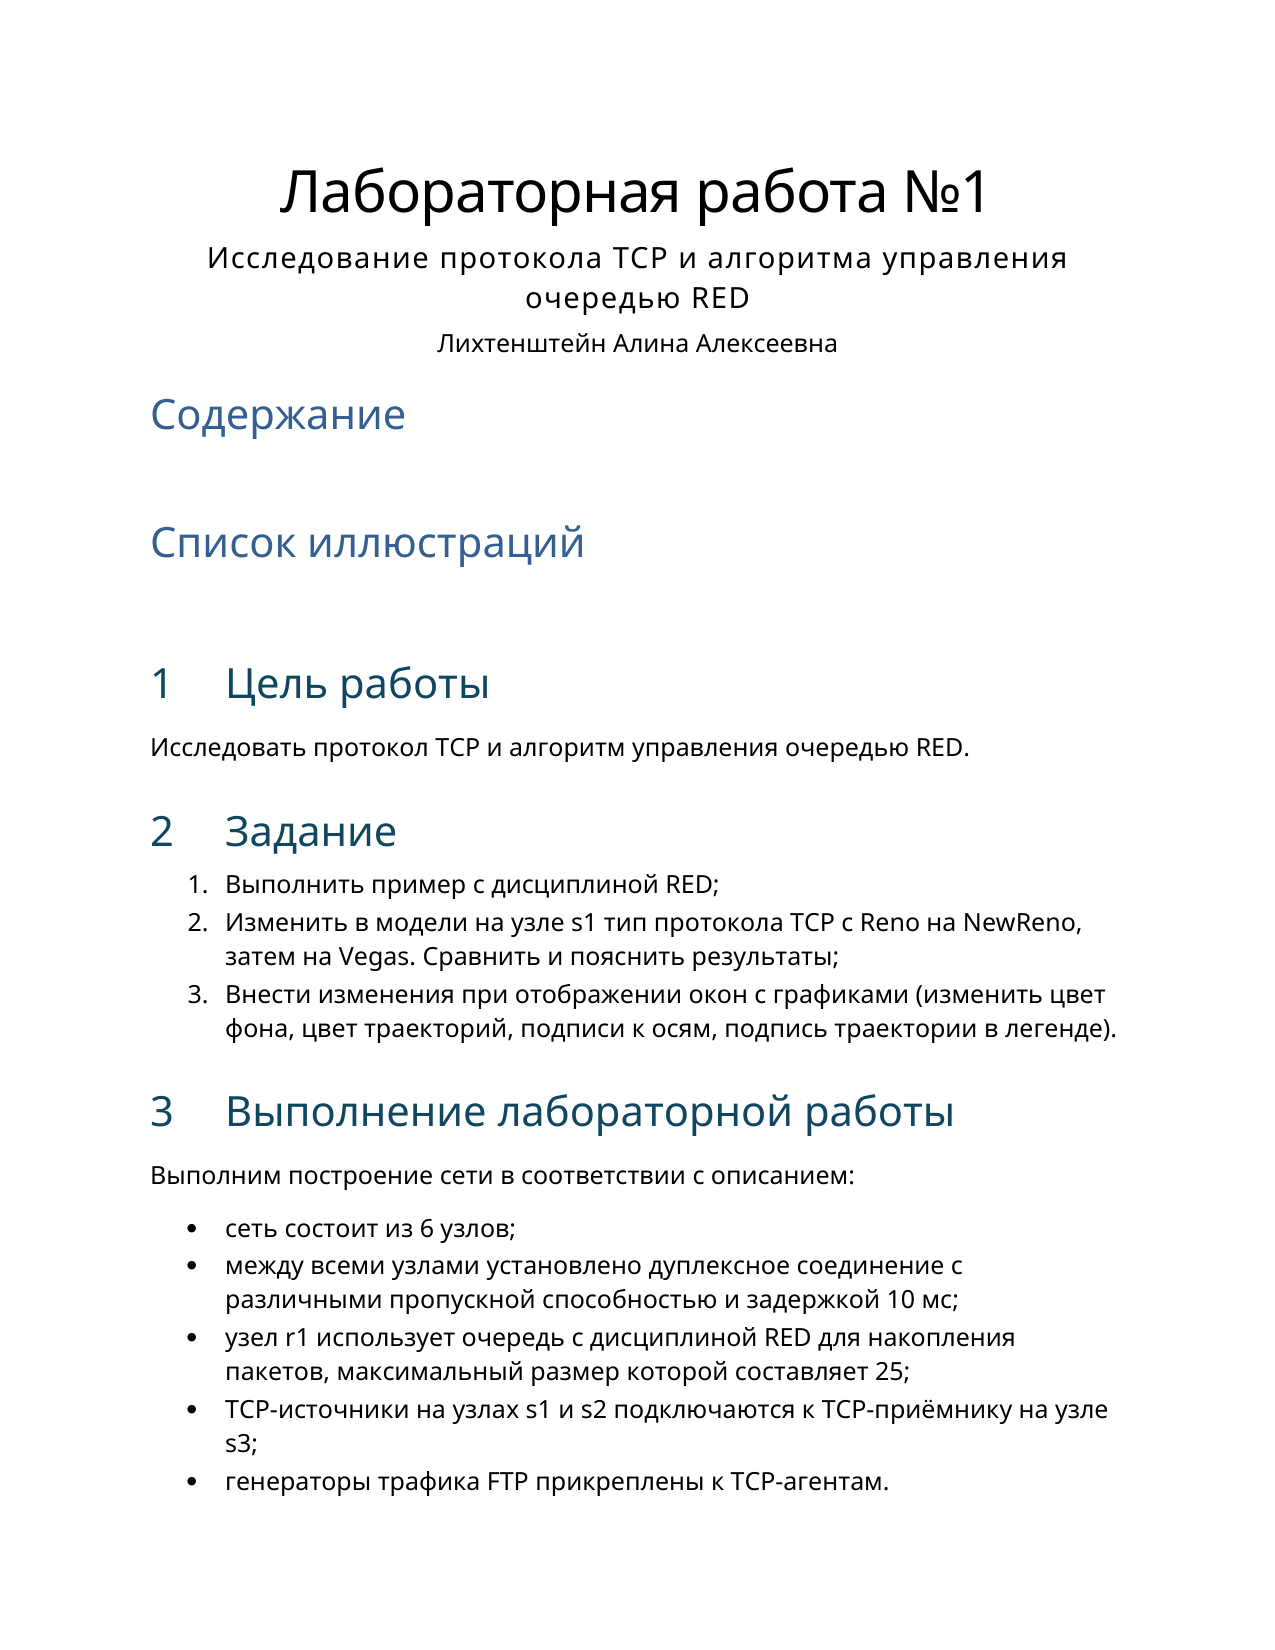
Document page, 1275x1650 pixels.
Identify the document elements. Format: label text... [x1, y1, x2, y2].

list генераторы трафика FTP прикреплены к TCP-агентам. [187, 1464, 1125, 1498]
subtitle 3 Выполнение лабораторной работы [150, 1082, 1125, 1139]
list сеть состоит из 6 узлов; [187, 1210, 1125, 1244]
text Выполним построение сети в соответствии с описанием: [150, 1157, 1125, 1191]
list Выполнить пример с дисциплиной RED; [187, 867, 1125, 901]
list TCP-источники на узлах s1 и s2 подключаются к TCP-приёмнику на узле s3; [187, 1392, 1125, 1460]
title Лабораторная работа №1 [150, 150, 1125, 229]
list между всеми узлами установлено дуплексное соединение с различными пропускной способностью и задержкой 10 мс; [187, 1248, 1125, 1316]
text Лихтенштейн Алина Алексеевна [150, 326, 1125, 359]
list Внести изменения при отображении окон с графиками (изменить цвет фона, цвет траекторий, подписи к осям, подпись траектории в легенде). [187, 976, 1125, 1044]
subtitle Исследование протокола TCP и алгоритма управления очередью RED [150, 238, 1125, 317]
subtitle 2 Задание [150, 801, 1125, 858]
list узел r1 использует очередь с дисциплиной RED для накопления пакетов, максимальный размер которой составляет 25; [187, 1320, 1125, 1388]
list Изменить в модели на узле s1 тип протокола TCP с Reno на NewReno, затем на Vegas. Сравнить и пояснить результаты; [187, 904, 1125, 972]
text Исследовать протокол TCP и алгоритм управления очередью RED. [150, 730, 1125, 764]
subtitle 1 Цель работы [150, 654, 1125, 711]
